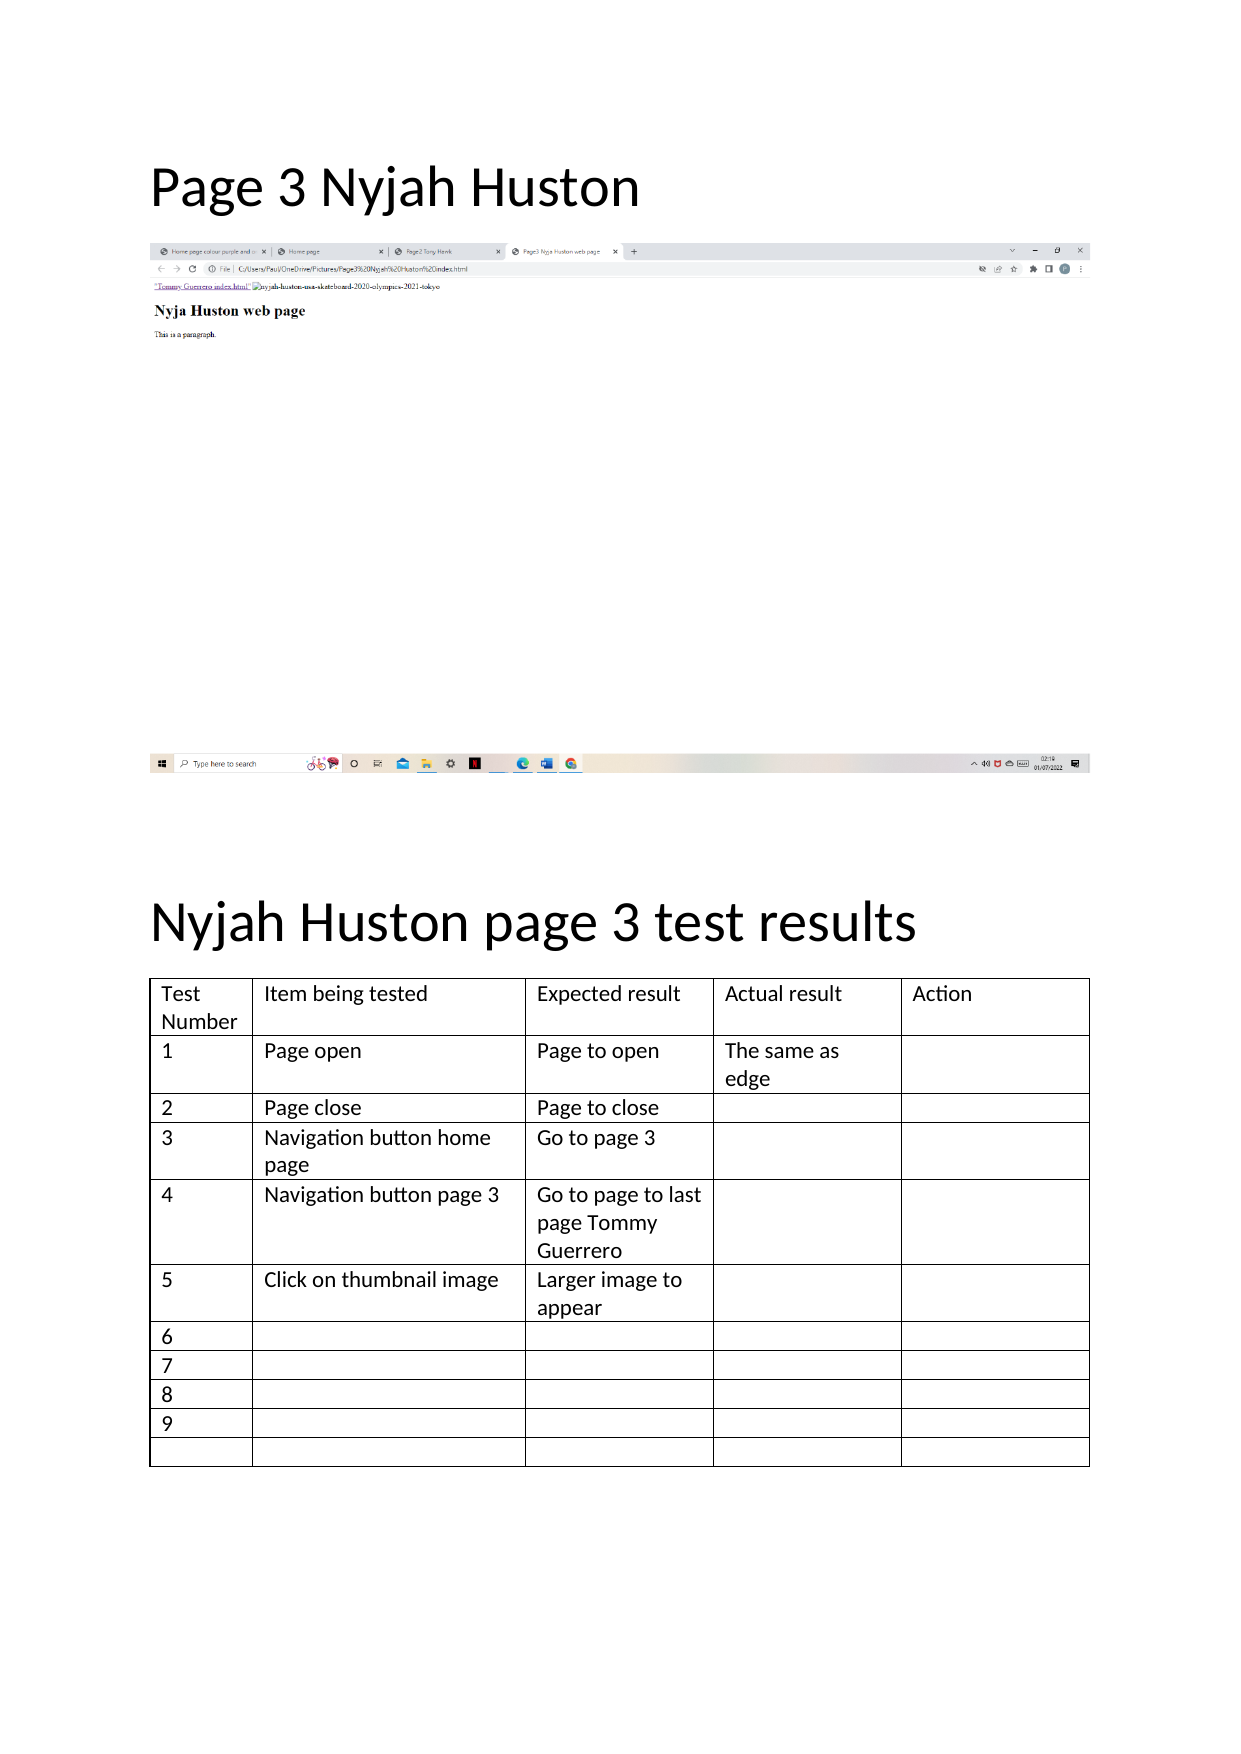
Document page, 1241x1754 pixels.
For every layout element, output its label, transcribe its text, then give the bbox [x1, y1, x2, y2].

table_cell [714, 1438, 901, 1466]
table_cell [526, 1351, 713, 1379]
table_header Expected result [526, 979, 713, 1035]
table_cell 4 [151, 1180, 252, 1264]
table_cell [714, 1351, 901, 1379]
table_cell Page to open [526, 1036, 713, 1092]
table_cell [714, 1409, 901, 1437]
table_cell Navigation button page 3 [253, 1180, 525, 1264]
table_cell [253, 1438, 525, 1466]
table_header Item being tested [253, 979, 525, 1035]
table_cell [253, 1351, 525, 1379]
table_cell [526, 1438, 713, 1466]
table_cell 8 [151, 1380, 252, 1408]
text Nyjah Huston page 3 test results [150, 885, 1090, 956]
table_cell Page to close [526, 1094, 713, 1122]
table_cell [902, 1351, 1089, 1379]
table_cell [902, 1265, 1089, 1321]
table_cell [151, 1438, 252, 1466]
table_cell [902, 1123, 1089, 1179]
table_cell [714, 1180, 901, 1264]
table_cell The same as edge [714, 1036, 901, 1092]
table_cell 9 [151, 1409, 252, 1437]
table_cell 5 [151, 1265, 252, 1321]
table_cell 2 [151, 1094, 252, 1122]
table_cell Go to page to last page Tommy Guerrero [526, 1180, 713, 1264]
table_cell [902, 1438, 1089, 1466]
table_cell Navigation button home page [253, 1123, 525, 1179]
table_header Action [902, 979, 1089, 1035]
table_cell [902, 1322, 1089, 1350]
text Page 3 Nyjah Huston [150, 150, 1090, 221]
table_cell Page open [253, 1036, 525, 1092]
table_cell [714, 1380, 901, 1408]
table_cell [526, 1322, 713, 1350]
table_cell [902, 1409, 1089, 1437]
table_cell [714, 1265, 901, 1321]
table_cell 1 [151, 1036, 252, 1092]
table_cell [902, 1180, 1089, 1264]
table_cell 6 [151, 1322, 252, 1350]
table_cell [902, 1036, 1089, 1092]
table_cell [714, 1094, 901, 1122]
table_cell Page close [253, 1094, 525, 1122]
table_cell [253, 1409, 525, 1437]
table_cell [253, 1380, 525, 1408]
table_header Actual result [714, 979, 901, 1035]
table_cell [526, 1380, 713, 1408]
table_cell 3 [151, 1123, 252, 1179]
table_header Test Number [151, 979, 252, 1035]
table_cell Larger image to appear [526, 1265, 713, 1321]
picture [150, 243, 1091, 773]
table_cell [714, 1123, 901, 1179]
table_cell [902, 1380, 1089, 1408]
table_cell 7 [151, 1351, 252, 1379]
table_cell [714, 1322, 901, 1350]
table_cell [526, 1409, 713, 1437]
table_cell Click on thumbnail image [253, 1265, 525, 1321]
table_cell [902, 1094, 1089, 1122]
table_cell Go to page 3 [526, 1123, 713, 1179]
table_cell [253, 1322, 525, 1350]
